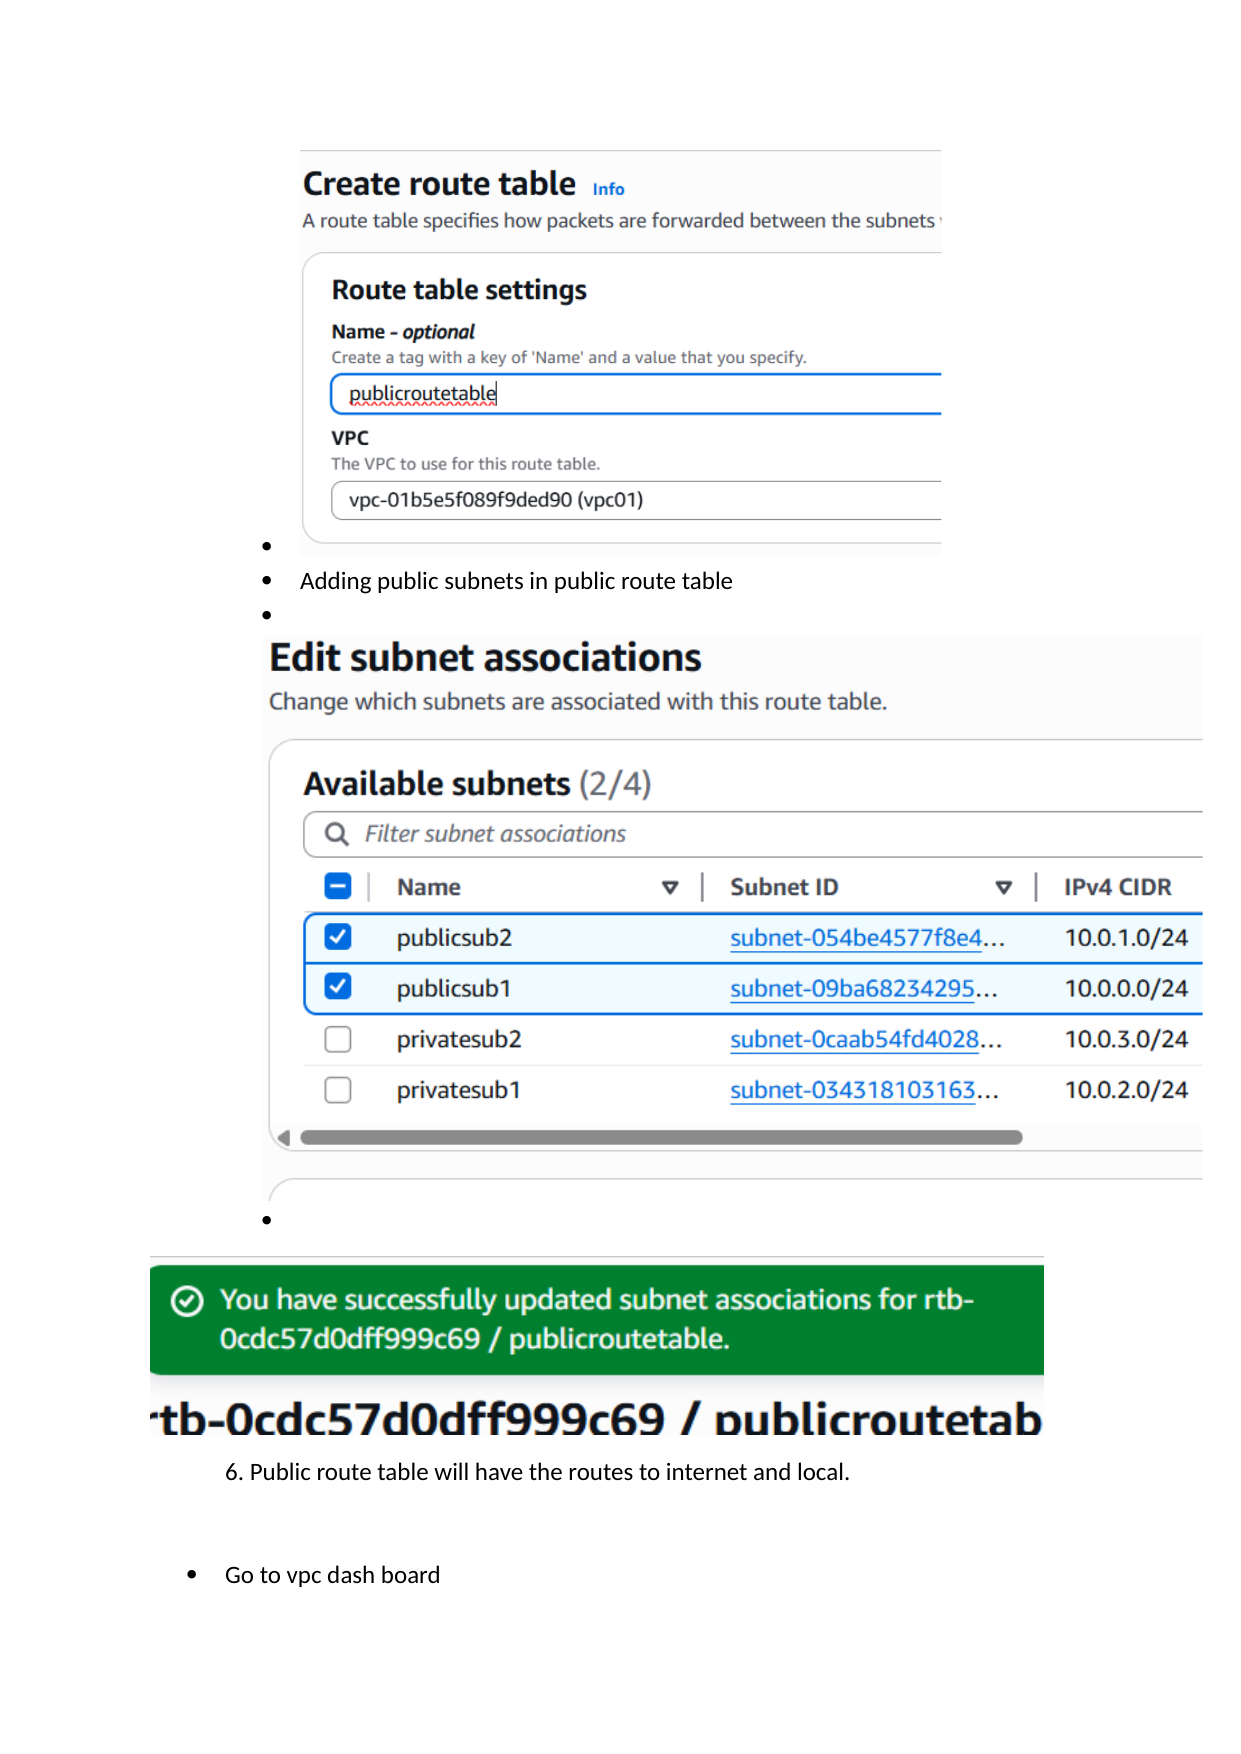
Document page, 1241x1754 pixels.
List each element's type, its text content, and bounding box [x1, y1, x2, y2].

picture [262, 635, 1203, 1201]
picture [150, 1256, 1044, 1435]
list Go to vpc dash board [187, 1559, 1090, 1590]
text 6. Public route table will have the routes to internet and local. [225, 1456, 1090, 1486]
picture [300, 150, 942, 556]
list Adding public subnets in public route table [262, 565, 1090, 596]
